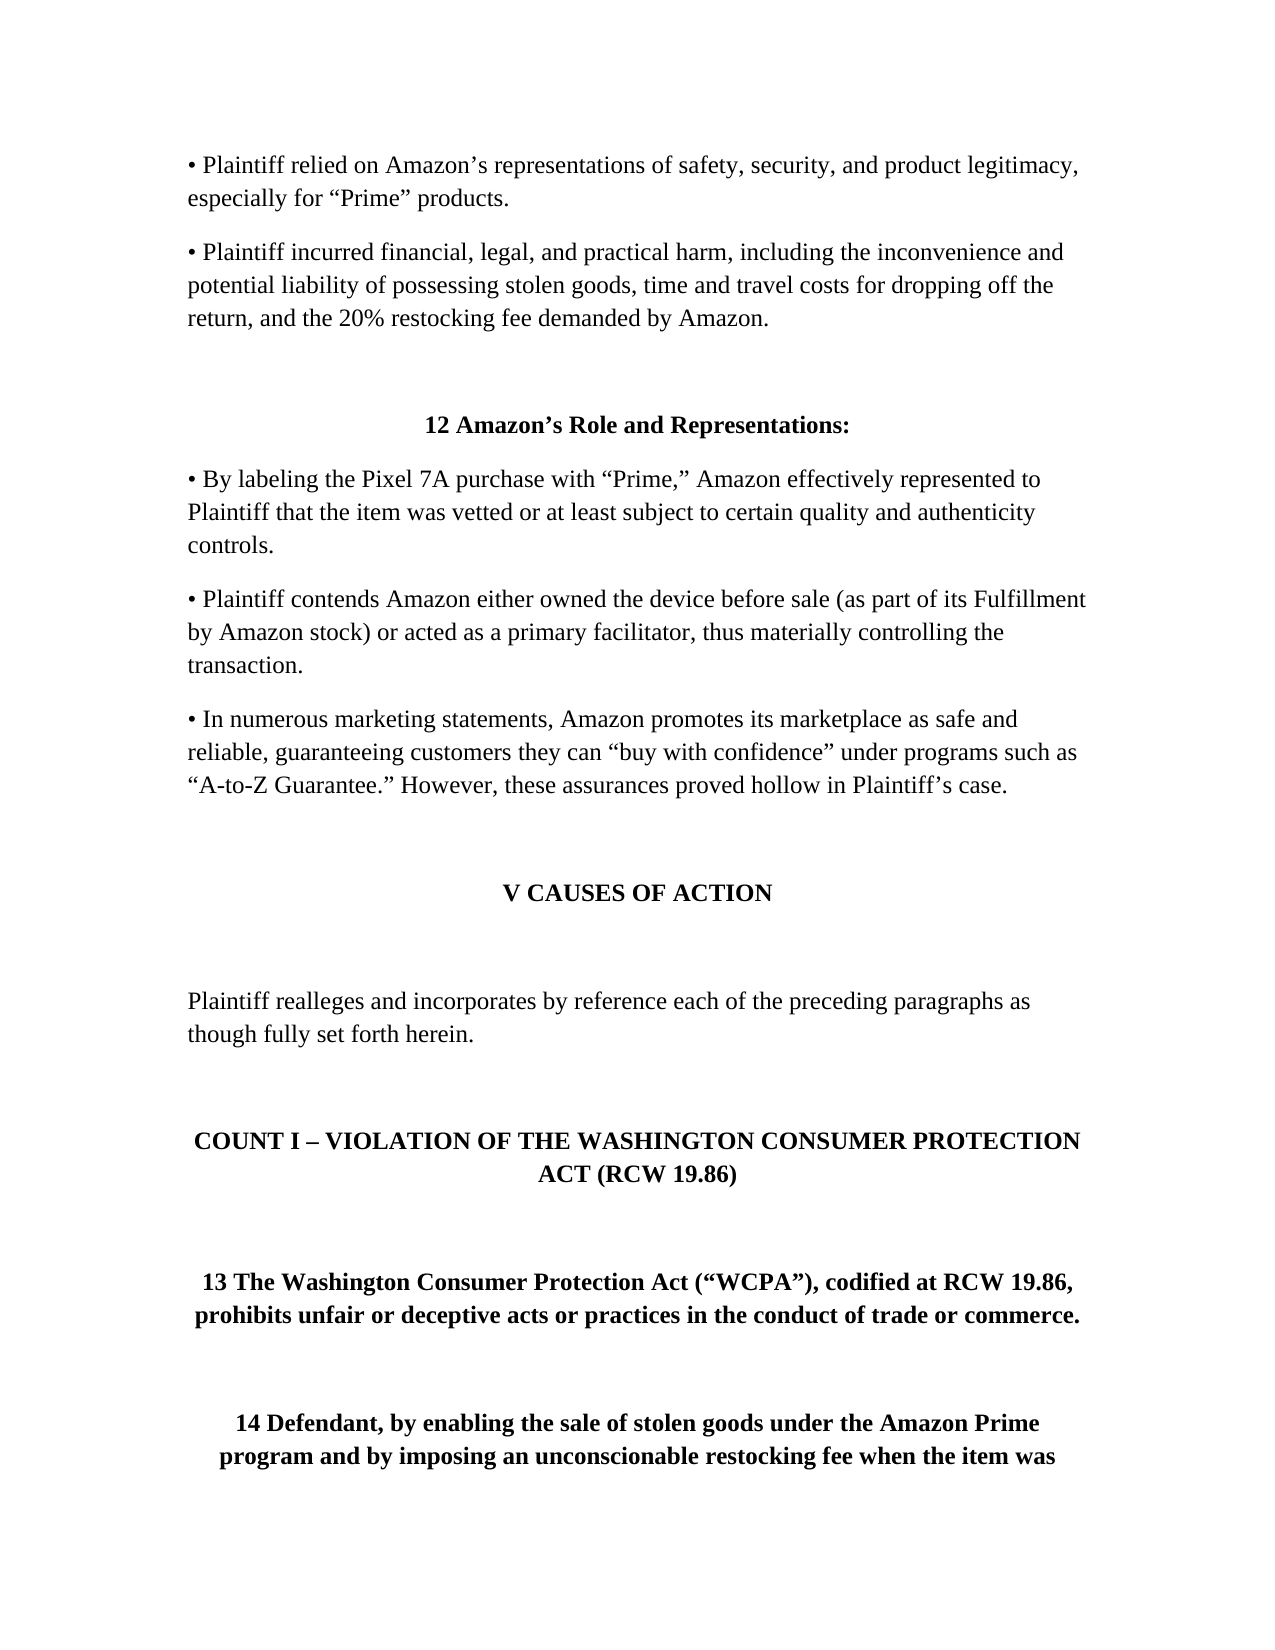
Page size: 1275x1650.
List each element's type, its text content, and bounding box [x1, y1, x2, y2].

text 12 Amazon’s Role and Representations: [187, 411, 1087, 439]
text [187, 1408, 1087, 1470]
text • In numerous marketing statements, Amazon promotes its marketplace as safe and reliable, guaranteeing customers they can “buy with confidence” under programs such as “A-to-Z Guarantee.” However, these assurances proved hollow in Plaintiff’s case. [187, 704, 1087, 799]
text • By labeling the Pixel 7A purchase with “Prime,” Amazon effectively represented to Plaintiff that the item was vetted or at least subject to certain quality and authenticity controls. [187, 464, 1087, 559]
text COUNT I – VIOLATION OF THE WASHINGTON CONSUMER PROTECTION ACT (RCW 19.86) [187, 1126, 1087, 1188]
text Plaintiff realleges and incorporates by reference each of the preceding paragraphs as though fully set forth herein. [187, 986, 1087, 1047]
text 13 The Washington Consumer Protection Act (“WCPA”), codified at RCW 19.86, prohibits unfair or deceptive acts or practices in the conduct of trade or commerce. [187, 1267, 1087, 1329]
text • Plaintiff relied on Amazon’s representations of safety, security, and product legitimacy, especially for “Prime” products. [187, 150, 1087, 212]
text V CAUSES OF ACTION [187, 878, 1087, 907]
text • Plaintiff contends Amazon either owned the device before sale (as part of its Fulfillment by Amazon stock) or acted as a primary facilitator, thus materially controlling the transaction. [187, 584, 1087, 679]
text • Plaintiff incurred financial, legal, and practical harm, including the inconvenience and potential liability of possessing stolen goods, time and travel costs for dropping off the return, and the 20% restocking fee demanded by Amazon. [187, 237, 1087, 332]
